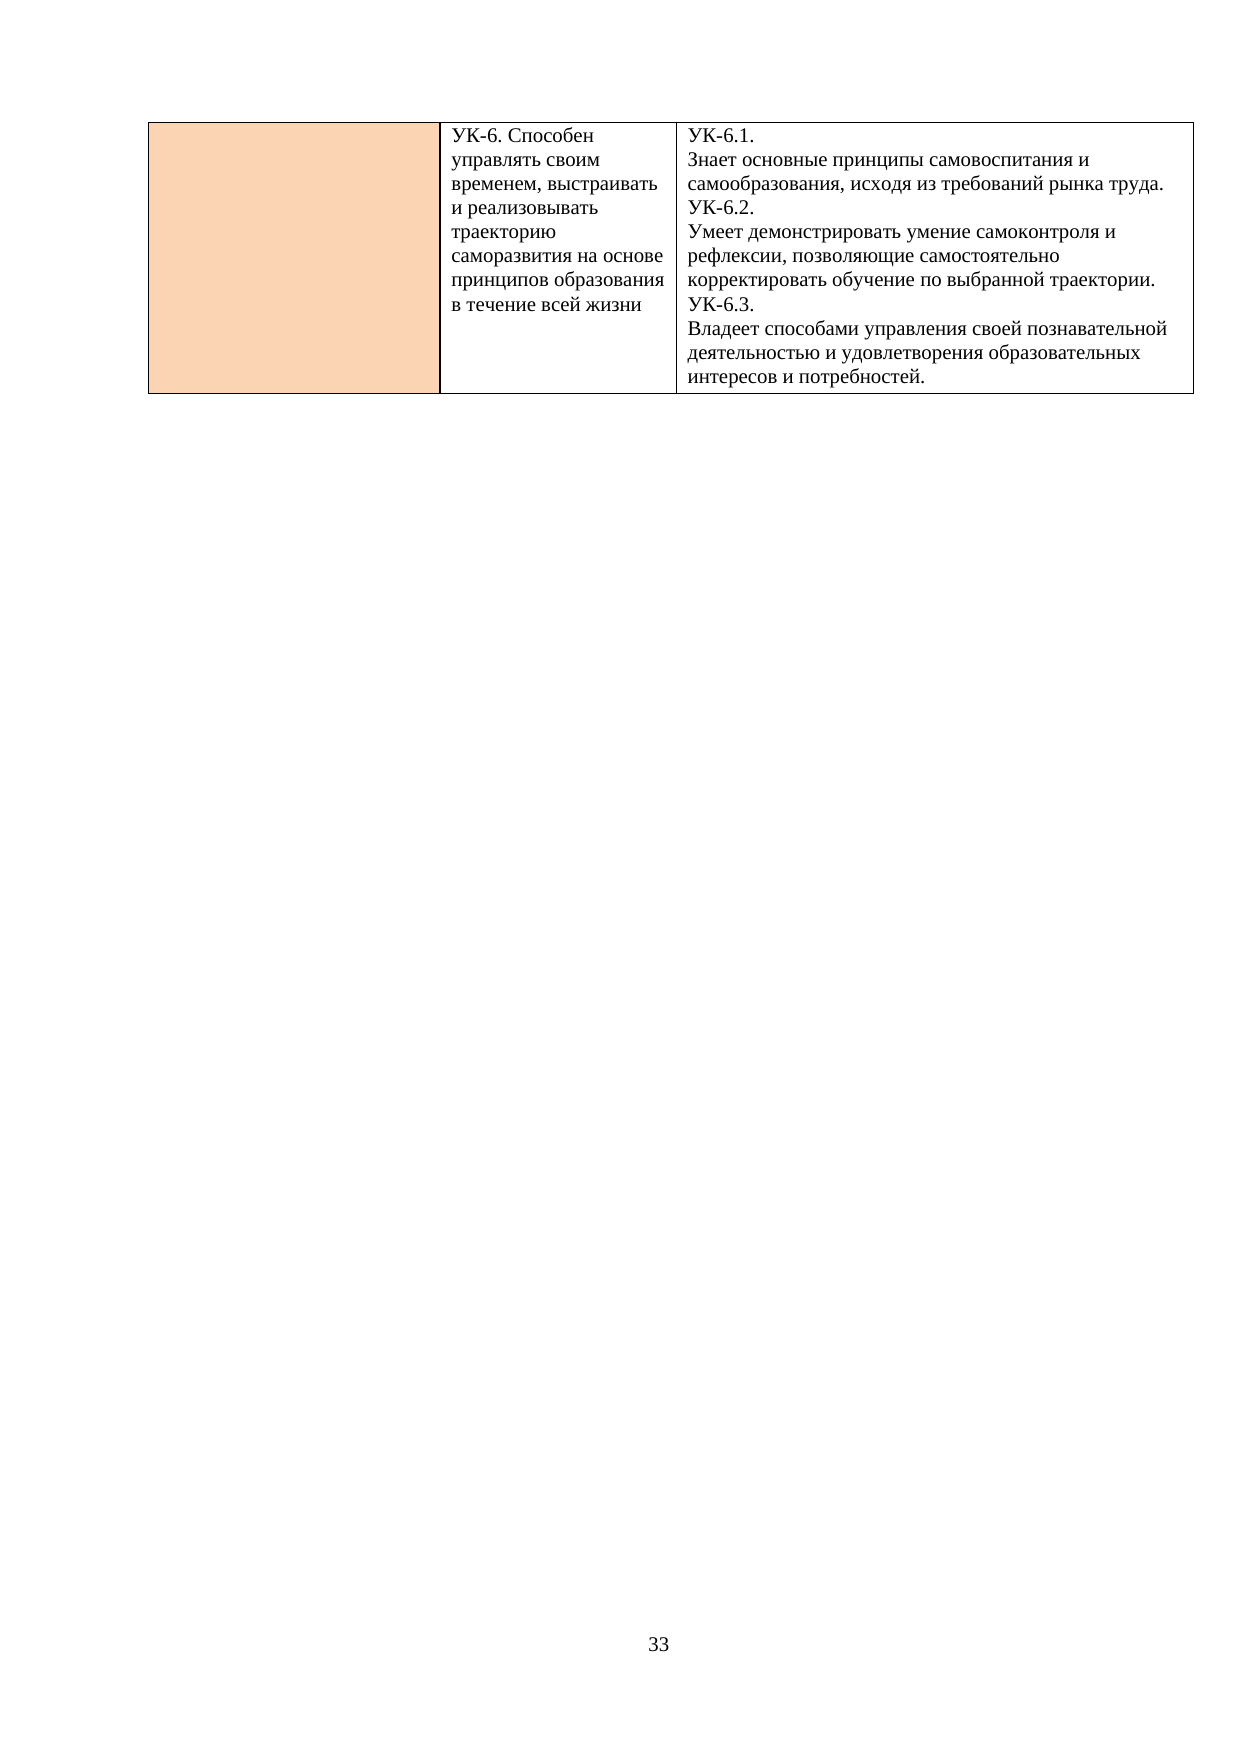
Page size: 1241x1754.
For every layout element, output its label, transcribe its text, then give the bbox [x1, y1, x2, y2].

table_cell УК-6. Способен управлять своим временем, выстраивать и реализовывать траекторию саморазвития на основе принципов образования в течение всей жизни [441, 123, 676, 393]
table_cell УК-6.1. Знает основные принципы самовоспитания и самообразования, исходя из требований рынка труда. УК-6.2. Умеет демонстрировать умение самоконтроля и рефлексии, позволяющие самостоятельно корректировать обучение по выбранной траектории. УК-6.3. Владеет способами управления своей познавательной деятельностью и удовлетворения образовательных интересов и потребностей. [677, 123, 1193, 393]
